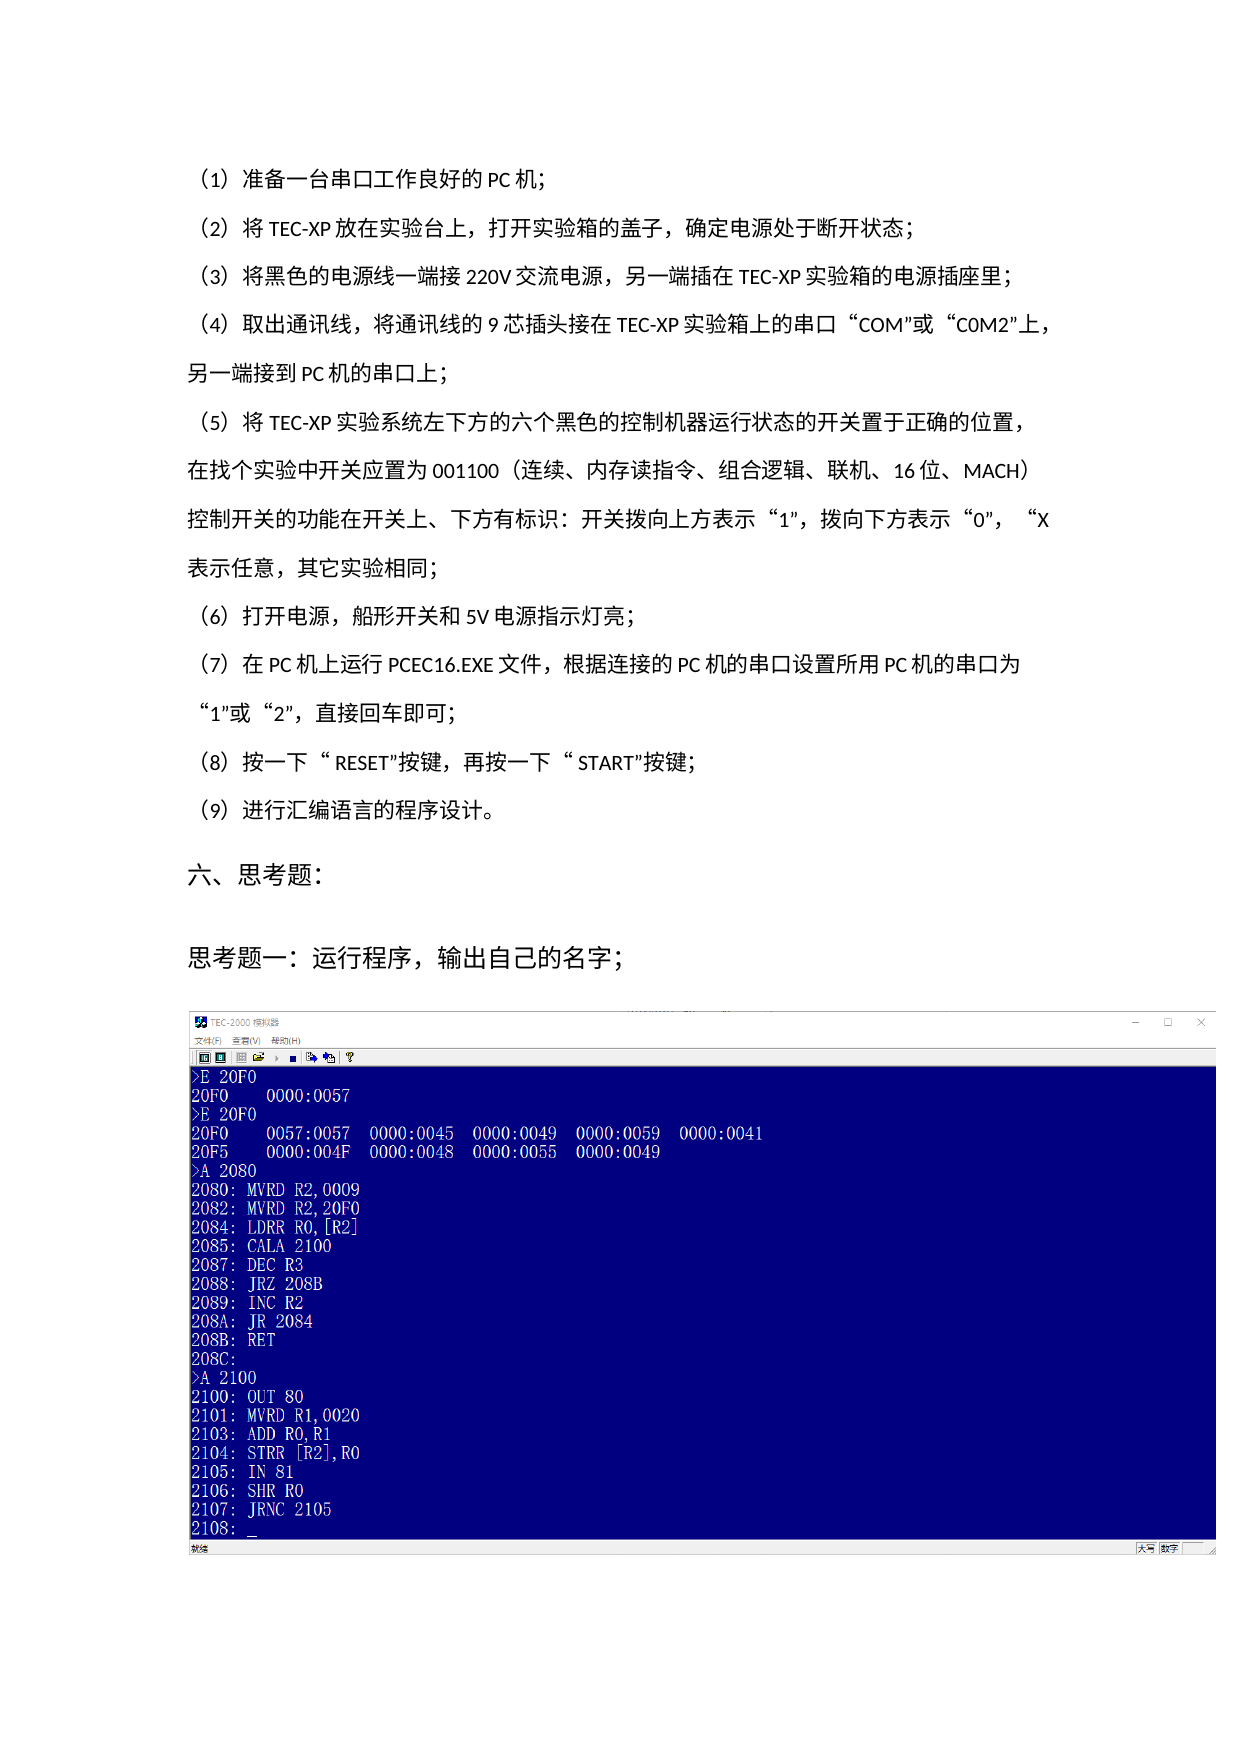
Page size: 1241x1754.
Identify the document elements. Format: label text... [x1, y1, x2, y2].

text （1）准备一台串口工作良好的PC机； [187, 162, 1053, 194]
text （3）将黑色的电源线一端接220V交流电源，另一端插在TEC-XP实验箱的电源插座里； [187, 259, 1053, 291]
text （8）按一下“ RESET”按键，再按一下“ START”按键； [187, 744, 1053, 777]
text （2）将TEC-XP放在实验台上，打开实验箱的盖子，确定电源处于断开状态； [187, 210, 1053, 243]
text 六、思考题： [187, 841, 1053, 906]
text （6）打开电源，船形开关和5V电源指示灯亮； [187, 599, 1053, 631]
text 思考题一：运行程序，输出自己的名字； [187, 924, 1053, 989]
text （7）在PC机上运行PCEC16.EXE文件，根据连接的PC机的串口设置所用PC机的串口为“1”或“2”，直接回车即可； [187, 647, 1053, 728]
text （9）进行汇编语言的程序设计。 [187, 792, 1053, 825]
text （5）将 TEC-XP实验系统左下方的六个黑色的控制机器运行状态的开关置于正确的位置，在找个实验中开关应置为001100（连续、内存读指令、组合逻辑、联机、16位、MACH）控制开关的功能在开关上、下方有标识：开关拨向上方表示“1”，拨向下方表示“0”，“X表示任意，其它实验相同； [187, 404, 1053, 583]
text （4）取出通讯线，将通讯线的9芯插头接在TEC-XP实验箱上的串口“COM”或“C0M2”上，另一端接到PC机的串口上； [187, 307, 1053, 388]
picture [187, 1011, 1216, 1555]
